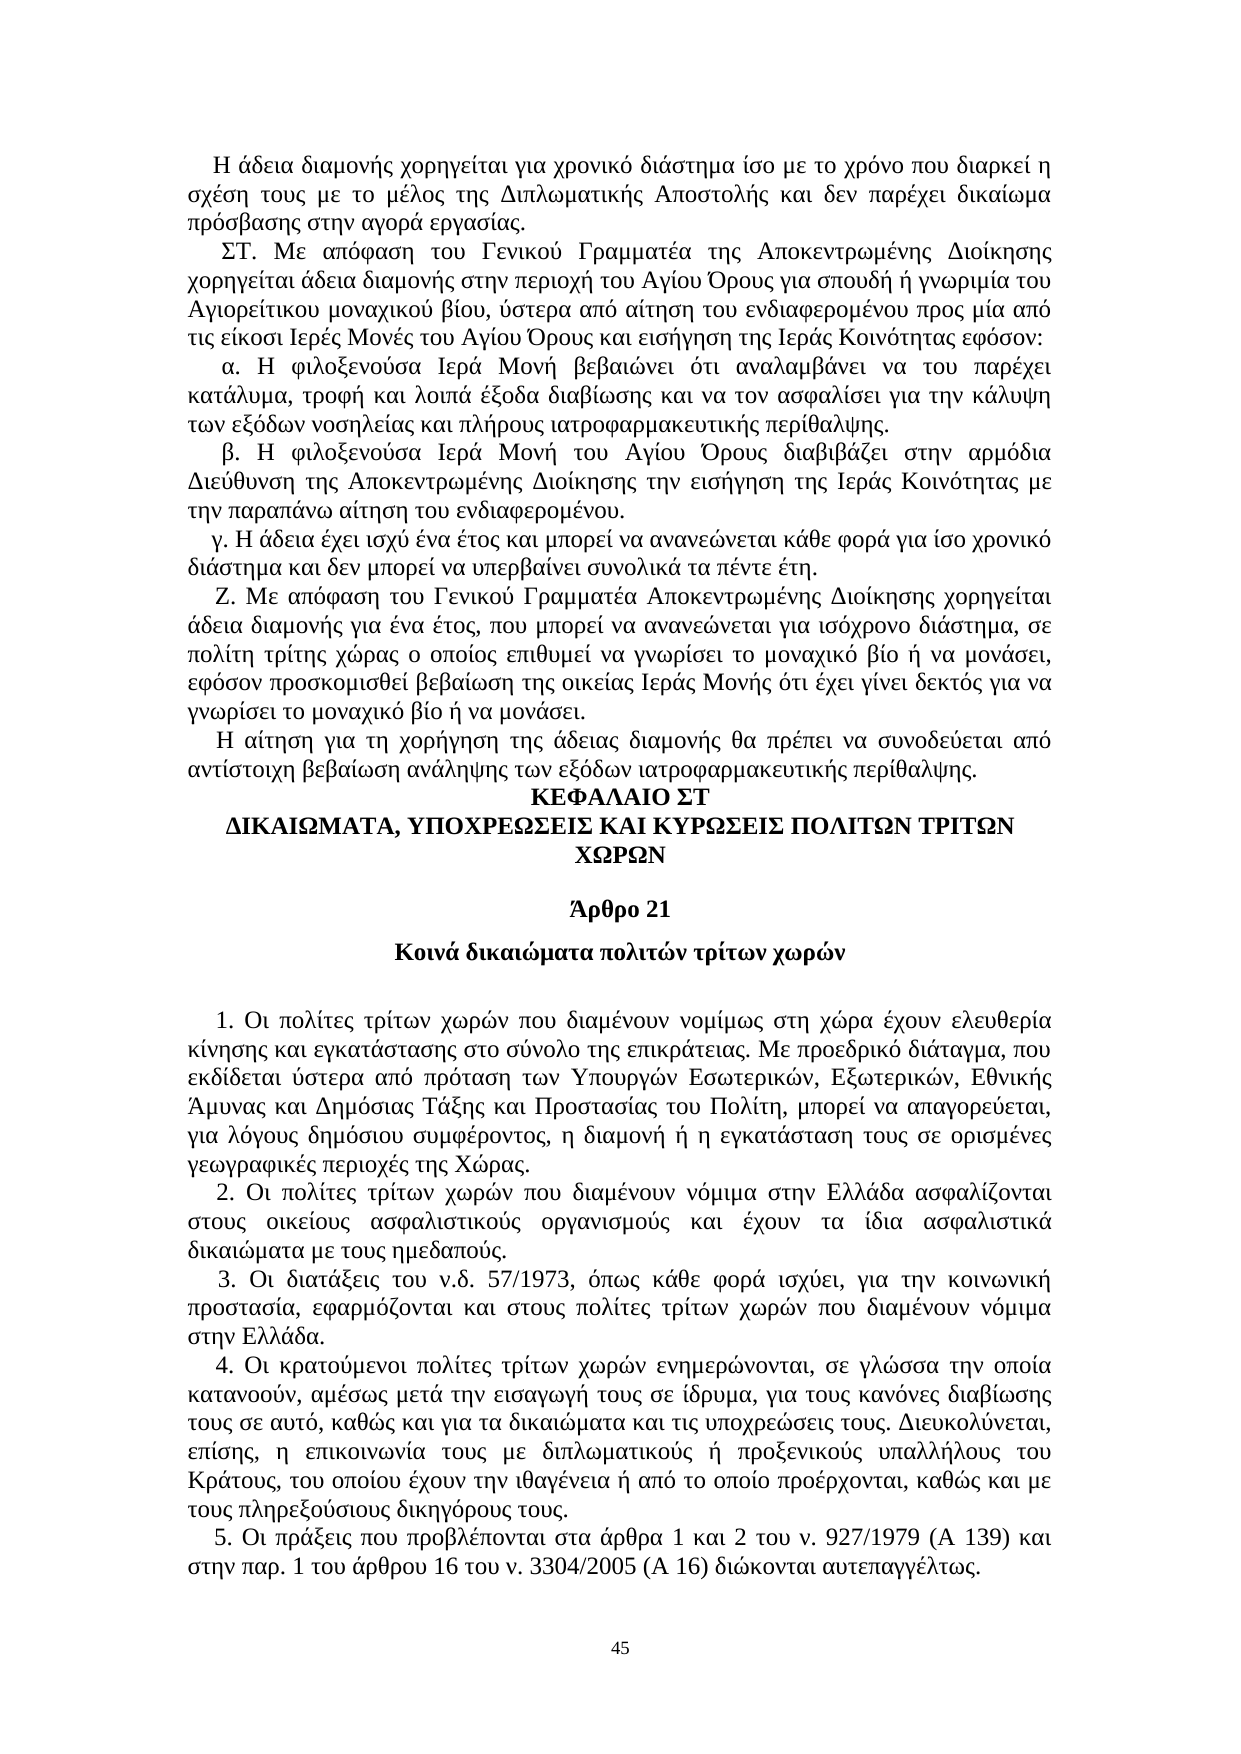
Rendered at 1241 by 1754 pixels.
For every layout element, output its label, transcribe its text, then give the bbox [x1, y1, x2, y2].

text ΣΤ. Με απόφαση του Γενικού Γραμματέα της Αποκεντρωμένης Διοίκησης χορηγείται άδεια διαμονής στην περιοχή του Αγίου Όρους για σπουδή ή γνωριμία του Αγιορείτικου μοναχικού βίου, ύστερα από αίτηση του ενδιαφερομένου προς μία από τις είκοσι Ιερές Μονές του Αγίου Όρους και εισήγηση της Ιεράς Κοινότητας εφόσον: [187, 236, 1053, 351]
text β. Η φιλοξενούσα Ιερά Μονή του Αγίου Όρους διαβιβάζει στην αρμόδια Διεύθυνση της Αποκεντρωμένης Διοίκησης την εισήγηση της Ιεράς Κοινότητας με την παραπάνω αίτηση του ενδιαφερομένου. [187, 437, 1053, 524]
text 1. Οι πολίτες τρίτων χωρών που διαμένουν νομίμως στη χώρα έχουν ελευθερία κίνησης και εγκατάστασης στο σύνολο της επικράτειας. Με προεδρικό διάταγμα, που εκδίδεται ύστερα από πρόταση των Υπουργών Εσωτερικών, Εξωτερικών, Εθνικής Άμυνας και Δημόσιας Τάξης και Προστασίας του Πολίτη, μπορεί να απαγορεύεται, για λόγους δημόσιου συμφέροντος, η διαμονή ή η εγκατάσταση τους σε ορισμένες γεωγραφικές περιοχές της Χώρας. [187, 1005, 1053, 1177]
text Η αίτηση για τη χορήγηση της άδειας διαμονής θα πρέπει να συνοδεύεται από αντίστοιχη βεβαίωση ανάληψης των εξόδων ιατροφαρμακευτικής περίθαλψης. [187, 725, 1053, 782]
text Η άδεια διαμονής χορηγείται για χρονικό διάστημα ίσο με το χρόνο που διαρκεί η σχέση τους με το μέλος της Διπλωματικής Αποστολής και δεν παρέχει δικαίωμα πρόσβασης στην αγορά εργασίας. [187, 150, 1053, 236]
text 3. Οι διατάξεις του ν.δ. 57/1973, όπως κάθε φορά ισχύει, για την κοινωνική προστασία, εφαρμόζονται και στους πολίτες τρίτων χωρών που διαμένουν νόμιμα στην Ελλάδα. [187, 1264, 1053, 1350]
subtitle ΚΕΦΑΛΑΙΟ ΣΤ ΔΙΚΑΙΩΜΑΤΑ, ΥΠΟΧΡΕΩΣΕΙΣ ΚΑΙ ΚΥΡΩΣΕΙΣ ΠΟΛΙΤΩΝ ΤΡΙΤΩΝ ΧΩΡΩΝ [187, 782, 1053, 869]
subtitle Άρθρο 21 Κοινά δικαιώματα πολιτών τρίτων χωρών [187, 894, 1053, 966]
text Ζ. Με απόφαση του Γενικού Γραμματέα Αποκεντρωμένης Διοίκησης χορηγείται άδεια διαμονής για ένα έτος, που μπορεί να ανανεώνεται για ισόχρονο διάστημα, σε πολίτη τρίτης χώρας ο οποίος επιθυμεί να γνωρίσει το μοναχικό βίο ή να μονάσει, εφόσον προσκομισθεί βεβαίωση της οικείας Ιεράς Μονής ότι έχει γίνει δεκτός για να γνωρίσει το μοναχικό βίο ή να μονάσει. [187, 581, 1053, 725]
text γ. Η άδεια έχει ισχύ ένα έτος και μπορεί να ανανεώνεται κάθε φορά για ίσο χρονικό διάστημα και δεν μπορεί να υπερβαίνει συνολικά τα πέντε έτη. [187, 524, 1053, 581]
text 4. Οι κρατούμενοι πολίτες τρίτων χωρών ενημερώνονται, σε γλώσσα την οποία κατανοούν, αμέσως μετά την εισαγωγή τους σε ίδρυμα, για τους κανόνες διαβίωσης τους σε αυτό, καθώς και για τα δικαιώματα και τις υποχρεώσεις τους. Διευκολύνεται, επίσης, η επικοινωνία τους με διπλωματικούς ή προξενικούς υπαλλήλους του Κράτους, του οποίου έχουν την ιθαγένεια ή από το οποίο προέρχονται, καθώς και με τους πληρεξούσιους δικηγόρους τους. [187, 1350, 1053, 1522]
text 5. Οι πράξεις που προβλέπονται στα άρθρα 1 και 2 του ν. 927/1979 (Α 139) και στην παρ. 1 του άρθρου 16 του ν. 3304/2005 (Α 16) διώκονται αυτεπαγγέλτως. [187, 1522, 1053, 1580]
text 2. Οι πολίτες τρίτων χωρών που διαμένουν νόμιμα στην Ελλάδα ασφαλίζονται στους οικείους ασφαλιστικούς οργανισμούς και έχουν τα ίδια ασφαλιστικά δικαιώματα με τους ημεδαπούς. [187, 1177, 1053, 1264]
text α. Η φιλοξενούσα Ιερά Μονή βεβαιώνει ότι αναλαμβάνει να του παρέχει κατάλυμα, τροφή και λοιπά έξοδα διαβίωσης και να τον ασφαλίσει για την κάλυψη των εξόδων νοσηλείας και πλήρους ιατροφαρμακευτικής περίθαλψης. [187, 351, 1053, 437]
